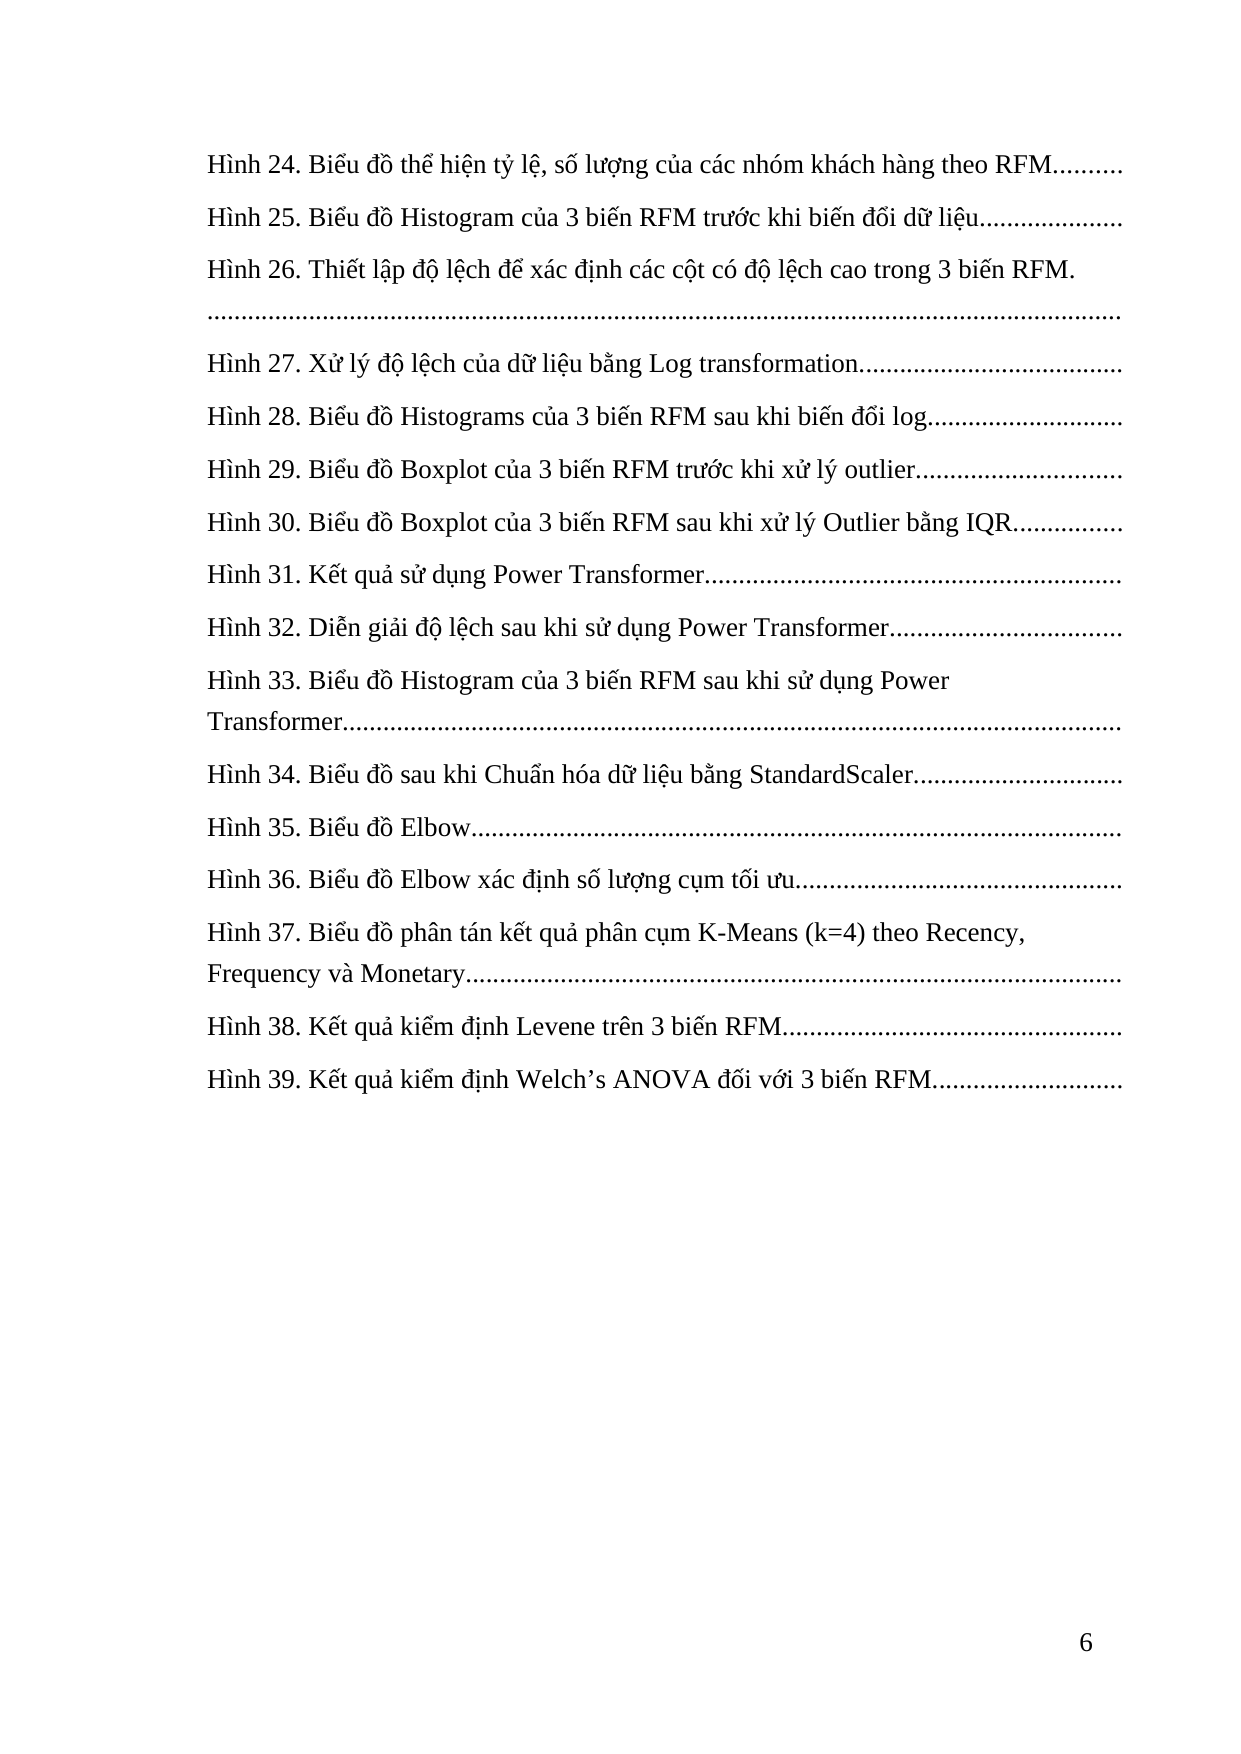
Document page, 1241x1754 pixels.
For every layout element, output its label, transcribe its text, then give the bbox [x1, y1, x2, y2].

text Hình 25. Biểu đồ Histogram của 3 biến RFM trước khi biến đổi dữ liệu. 35 [207, 201, 1092, 232]
text Hình 39. Kết quả kiểm định Welch’s ANOVA đối với 3 biến RFM. 46 [207, 1063, 1092, 1094]
text Hình 26. Thiết lập độ lệch để xác định các cột có độ lệch cao trong 3 biến RFM. 35 [207, 253, 1092, 325]
text Hình 33. Biểu đồ Histogram của 3 biến RFM sau khi sử dụng Power Transformer. 39 [207, 664, 1092, 736]
text Hình 35. Biểu đồ Elbow. 41 [207, 811, 1092, 842]
text Hình 28. Biểu đồ Histograms của 3 biến RFM sau khi biến đổi log. 36 [207, 400, 1092, 431]
text Hình 37. Biểu đồ phân tán kết quả phân cụm K-Means (k=4) theo Recency, Frequency và Monetary. 43 [207, 916, 1092, 988]
text Hình 36. Biểu đồ Elbow xác định số lượng cụm tối ưu. 42 [207, 863, 1092, 895]
text Hình 31. Kết quả sử dụng Power Transformer. 38 [207, 558, 1092, 590]
text Hình 27. Xử lý độ lệch của dữ liệu bằng Log transformation. 35 [207, 347, 1092, 378]
text Hình 29. Biểu đồ Boxplot của 3 biến RFM trước khi xử lý outlier. 37 [207, 453, 1092, 484]
text Hình 32. Diễn giải độ lệch sau khi sử dụng Power Transformer. 39 [207, 611, 1092, 643]
text Hình 30. Biểu đồ Boxplot của 3 biến RFM sau khi xử lý Outlier bằng IQR. 38 [207, 506, 1092, 537]
text Hình 38. Kết quả kiểm định Levene trên 3 biến RFM. 45 [207, 1010, 1092, 1041]
text Hình 24. Biểu đồ thể hiện tỷ lệ, số lượng của các nhóm khách hàng theo RFM. 33 [207, 148, 1092, 179]
text Hình 34. Biểu đồ sau khi Chuẩn hóa dữ liệu bằng StandardScaler. 40 [207, 758, 1092, 789]
